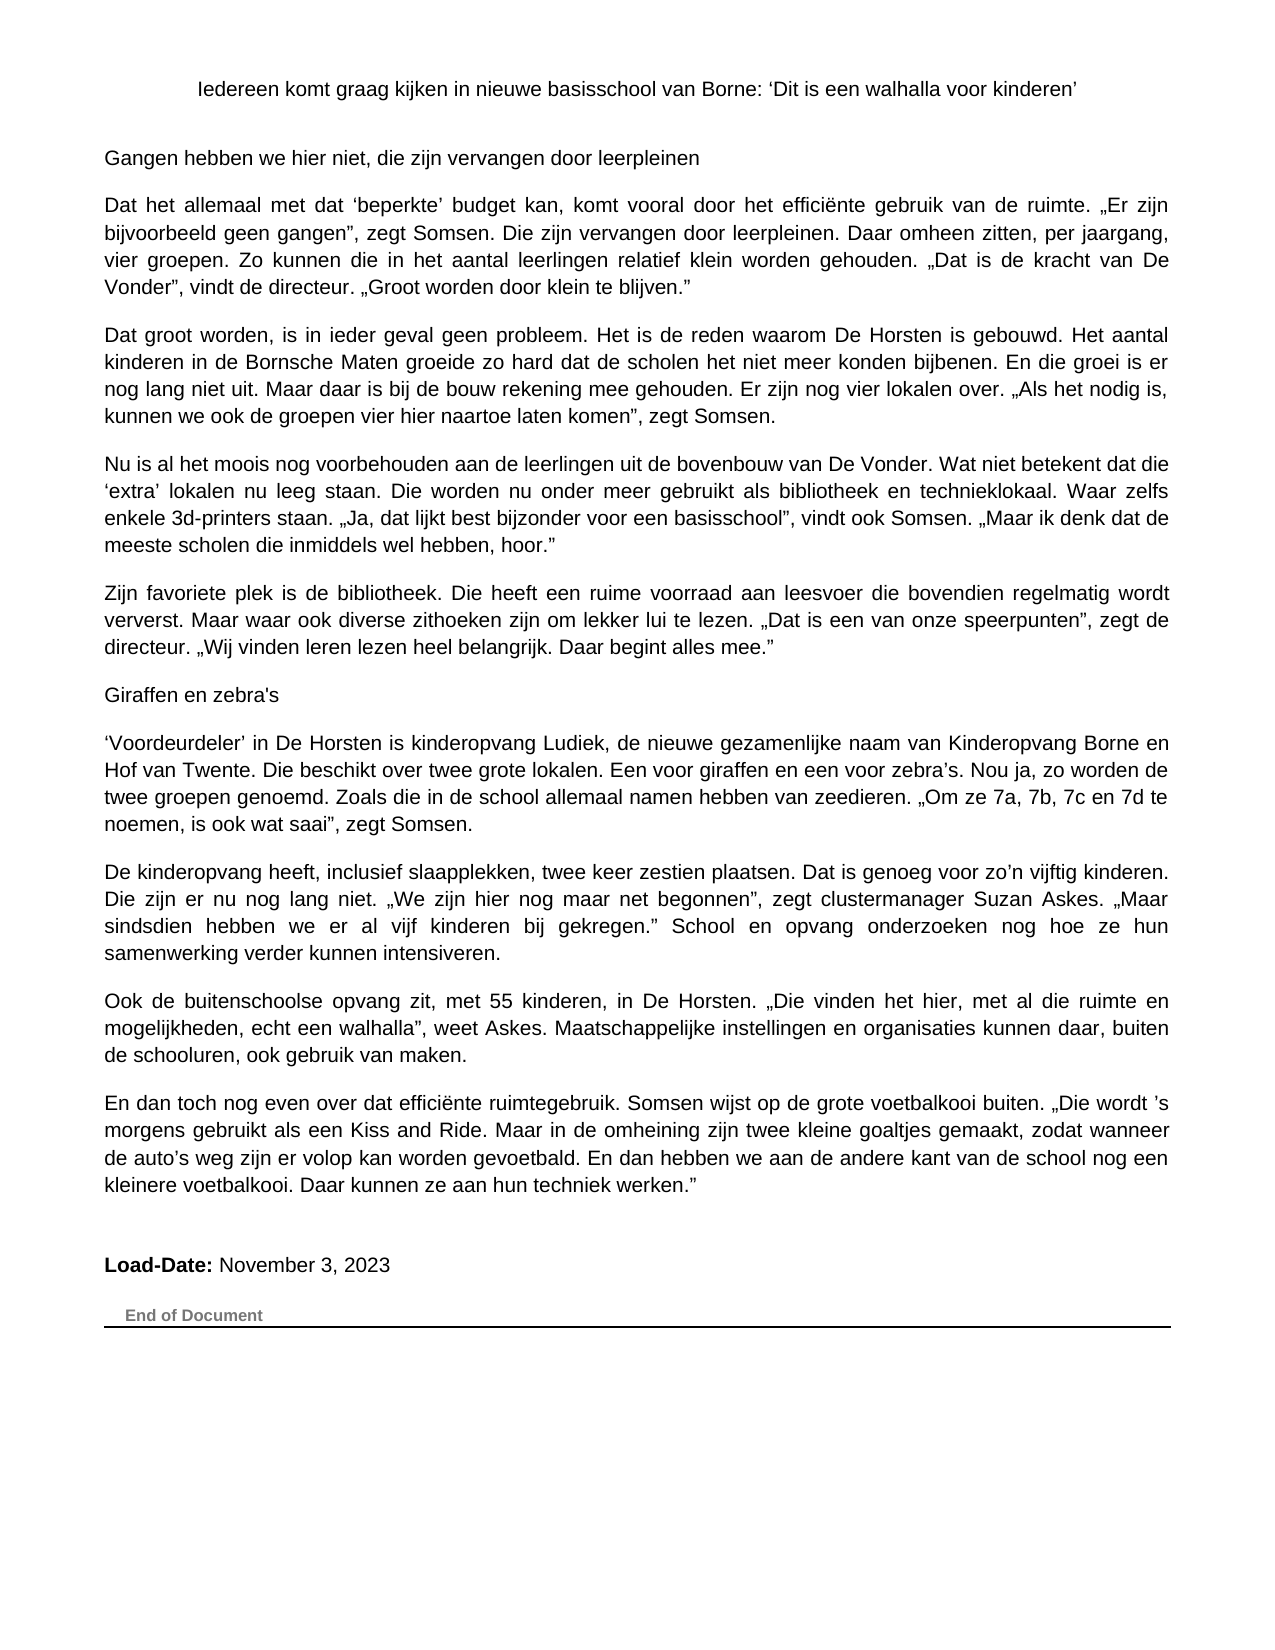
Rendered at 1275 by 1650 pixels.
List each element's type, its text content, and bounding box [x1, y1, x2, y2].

text Nu is al het moois nog voorbehouden aan de leerlingen uit de bovenbouw van De Vonder. Wat niet betekent dat die ‘extra’ lokalen nu leeg staan. Die worden nu onder meer gebruikt als bibliotheek en technieklokaal. Waar zelfs enkele 3d-printers staan. „Ja, dat lijkt best bijzonder voor een basisschool”, vindt ook Somsen. „Maar ik denk dat de meeste scholen die inmiddels wel hebben, hoor.” [104, 448, 1171, 557]
text Gangen hebben we hier niet, die zijn vervangen door leerpleinen [104, 142, 1171, 169]
text Ook de buitenschoolse opvang zit, met 55 kinderen, in De Horsten. „Die vinden het hier, met al die ruimte en mogelijkheden, echt een walhalla”, weet Askes. Maatschappelijke instellingen en organisaties kunnen daar, buiten de schooluren, ook gebruik van maken. [104, 986, 1171, 1067]
text Dat het allemaal met dat ‘beperkte’ budget kan, komt vooral door het efficiënte gebruik van de ruimte. „Er zijn bijvoorbeeld geen gangen”, zegt Somsen. Die zijn vervangen door leerpleinen. Daar omheen zitten, per jaargang, vier groepen. Zo kunnen die in het aantal leerlingen relatief klein worden gehouden. „Dat is de kracht van De Vonder”, vindt de directeur. „Groot worden door klein te blijven.” [104, 190, 1171, 298]
text ‘Voordeurdeler’ in De Horsten is kinderopvang Ludiek, de nieuwe gezamenlijke naam van Kinderopvang Borne en Hof van Twente. Die beschikt over twee grote lokalen. Een voor giraffen en een voor zebra’s. Nou ja, zo worden de twee groepen genoemd. Zoals die in de school allemaal namen hebben van zeedieren. „Om ze 7a, 7b, 7c en 7d te noemen, is ook wat saai”, zegt Somsen. [104, 728, 1171, 836]
text En dan toch nog even over dat efficiënte ruimtegebruik. Somsen wijst op de grote voetbalkooi buiten. „Die wordt ’s morgens gebruikt als een Kiss and Ride. Maar in de omheining zijn twee kleine goaltjes gemaakt, zodat wanneer de auto’s weg zijn er volop kan worden gevoetbald. En dan hebben we aan de andere kant van de school nog een kleinere voetbalkooi. Daar kunnen ze aan hun techniek werken.” [104, 1088, 1171, 1196]
text Giraffen en zebra's [104, 680, 1171, 707]
text Dat groot worden, is in ieder geval geen probleem. Het is de reden waarom De Horsten is gebouwd. Het aantal kinderen in de Bornsche Maten groeide zo hard dat de scholen het niet meer konden bijbenen. En die groei is er nog lang niet uit. Maar daar is bij de bouw rekening mee gehouden. Er zijn nog vier lokalen over. „Als het nodig is, kunnen we ook de groepen vier hier naartoe laten komen”, zegt Somsen. [104, 319, 1171, 428]
text End of Document [125, 1306, 1171, 1325]
text Zijn favoriete plek is de bibliotheek. Die heeft een ruime voorraad aan leesvoer die bovendien regelmatig wordt ververst. Maar waar ook diverse zithoeken zijn om lekker lui te lezen. „Dat is een van onze speerpunten”, zegt de directeur. „Wij vinden leren lezen heel belangrijk. Daar begint alles mee.” [104, 578, 1171, 659]
text Load-Date: November 3, 2023 [104, 1221, 1171, 1277]
text De kinderopvang heeft, inclusief slaapplekken, twee keer zestien plaatsen. Dat is genoeg voor zo’n vijftig kinderen. Die zijn er nu nog lang niet. „We zijn hier nog maar net begonnen”, zegt clustermanager Suzan Askes. „Maar sindsdien hebben we er al vijf kinderen bij gekregen.” School en opvang onderzoeken nog hoe ze hun samenwerking verder kunnen intensiveren. [104, 857, 1171, 965]
